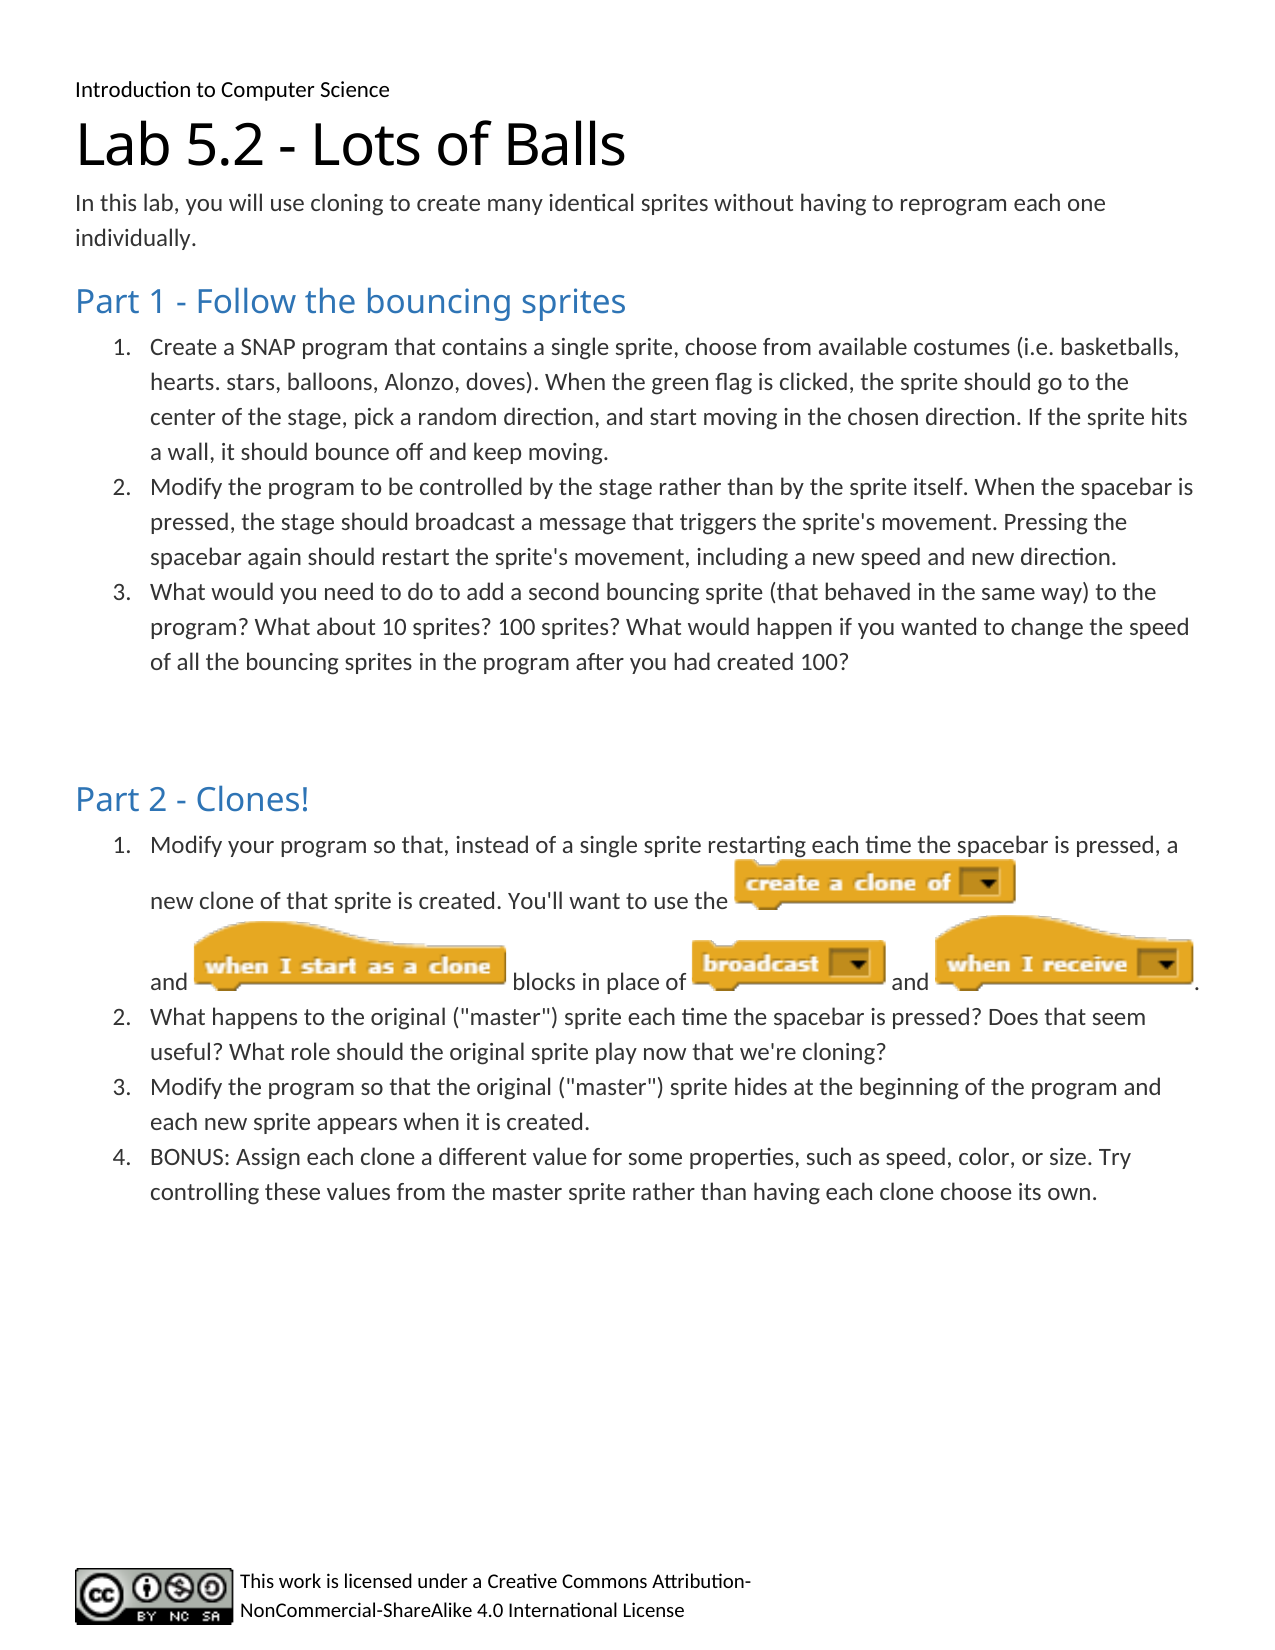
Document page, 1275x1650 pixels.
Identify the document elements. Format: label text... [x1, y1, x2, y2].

subtitle Part 2 - Clones! [75, 775, 1200, 821]
title Lab 5.2 - Lots of Balls [75, 103, 1200, 182]
picture [75, 1568, 234, 1625]
picture [691, 940, 886, 991]
list What happens to the original ("master") sprite each time the spacebar is pressed? Does that seem useful? What role should the original sprite play now that we're cloning? [112, 997, 1200, 1067]
picture [935, 915, 1194, 991]
list Modify the program to be controlled by the stage rather than by the sprite itself. When the spacebar is pressed, the stage should broadcast a message that triggers the sprite's movement. Pressing the spacebar again should restart the sprite's movement, including a new speed and new direction. [112, 466, 1200, 571]
list BONUS: Assign each clone a different value for some properties, such as speed, color, or size. Try controlling these values from the master sprite rather than having each clone choose its own. [112, 1137, 1200, 1207]
picture [734, 859, 1016, 910]
list Modify the program so that the original ("master") sprite hides at the beginning of the program and each new sprite appears when it is created. [112, 1067, 1200, 1137]
picture [193, 921, 507, 991]
list What would you need to do to add a second bouncing sprite (that behaved in the same way) to the program? What about 10 sprites? 100 sprites? What would happen if you wanted to change the speed of all the bouncing sprites in the program after you had created 100? [112, 571, 1200, 676]
list Create a SNAP program that contains a single sprite, choose from available costumes (i.e. basketballs, hearts. stars, balloons, Alonzo, doves). When the green flag is clicked, the sprite should go to the center of the stage, pick a random direction, and start moving in the chosen direction. If the sprite hits a wall, it should bounce off and keep moving. [112, 326, 1200, 466]
text In this lab, you will use cloning to create many identical sprites without having to reprogram each one individually. [75, 182, 1200, 252]
subtitle Part 1 - Follow the bouncing sprites [75, 277, 1200, 323]
